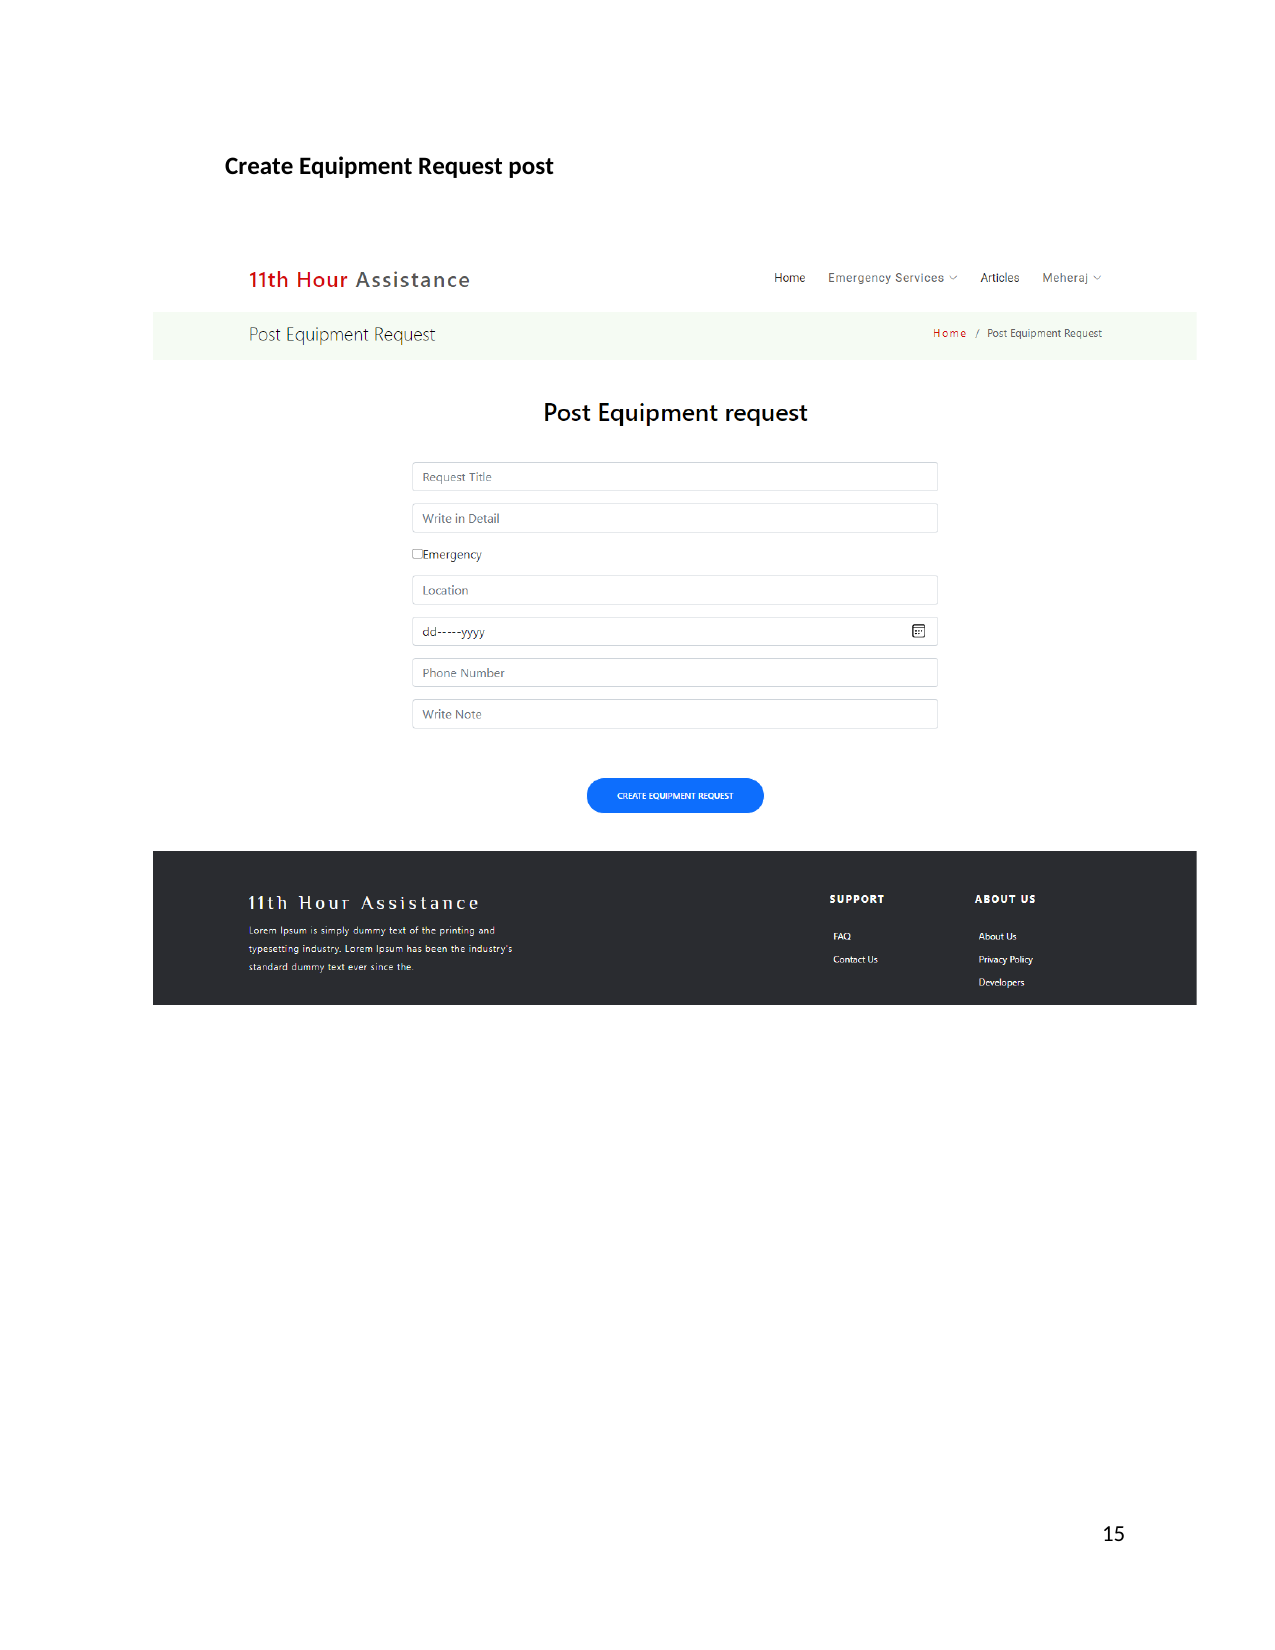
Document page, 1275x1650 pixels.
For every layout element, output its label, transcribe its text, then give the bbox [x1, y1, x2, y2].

picture [153, 243, 1197, 1005]
list Create Equipment Request post [225, 150, 1125, 181]
